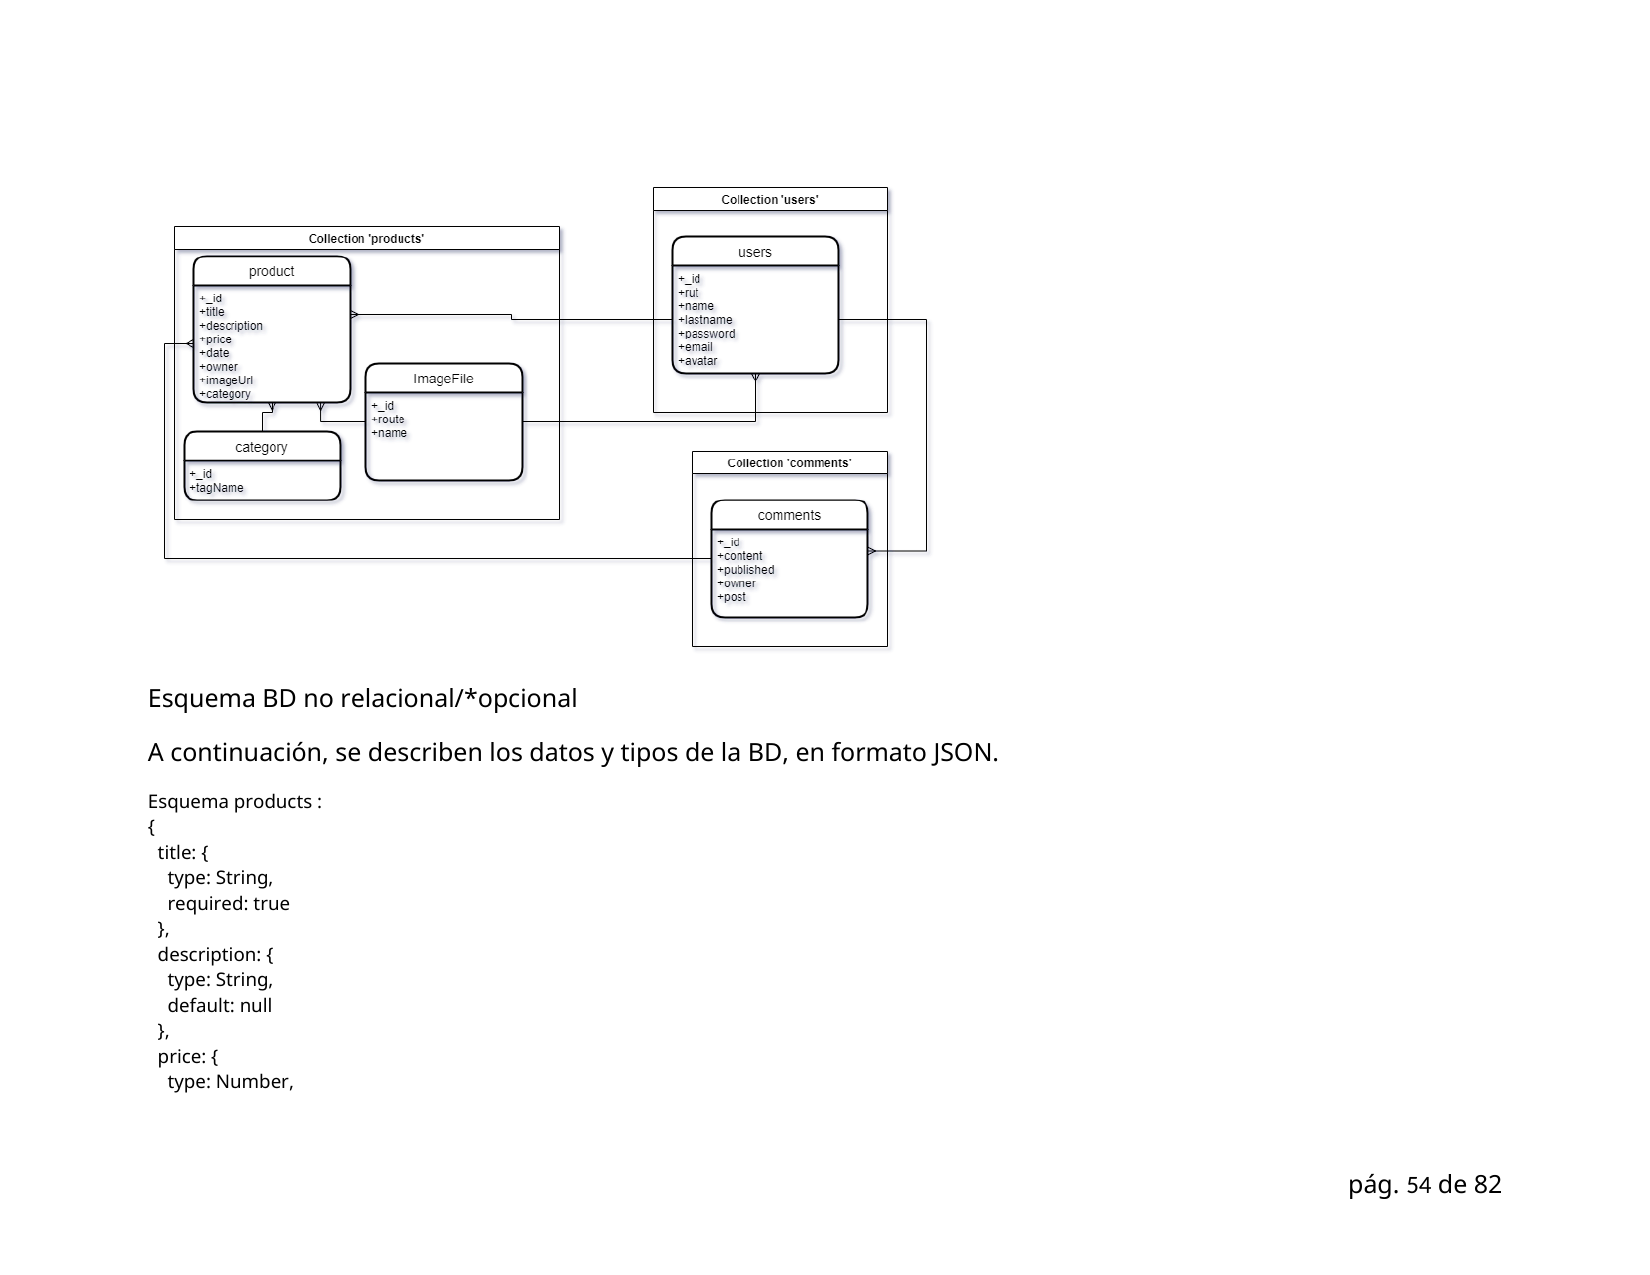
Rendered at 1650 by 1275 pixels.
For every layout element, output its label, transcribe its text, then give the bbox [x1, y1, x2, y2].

text description: { [148, 941, 1502, 967]
text required: true [148, 890, 1502, 916]
text title: { [148, 839, 1502, 864]
text type: String, [148, 864, 1502, 890]
text Esquema products : [148, 788, 1502, 813]
text default: null [148, 992, 1502, 1018]
text A continuación, se describen los datos y tipos de la BD, en formato JSON. [148, 734, 1502, 768]
text }, [148, 1018, 1502, 1043]
text type: String, [148, 967, 1502, 992]
text }, [148, 916, 1502, 941]
picture [147, 177, 950, 662]
text type: Number, [148, 1069, 1502, 1094]
text Esquema BD no relacional/*opcional [148, 681, 1502, 715]
text { [148, 813, 1502, 839]
text price: { [148, 1043, 1502, 1069]
